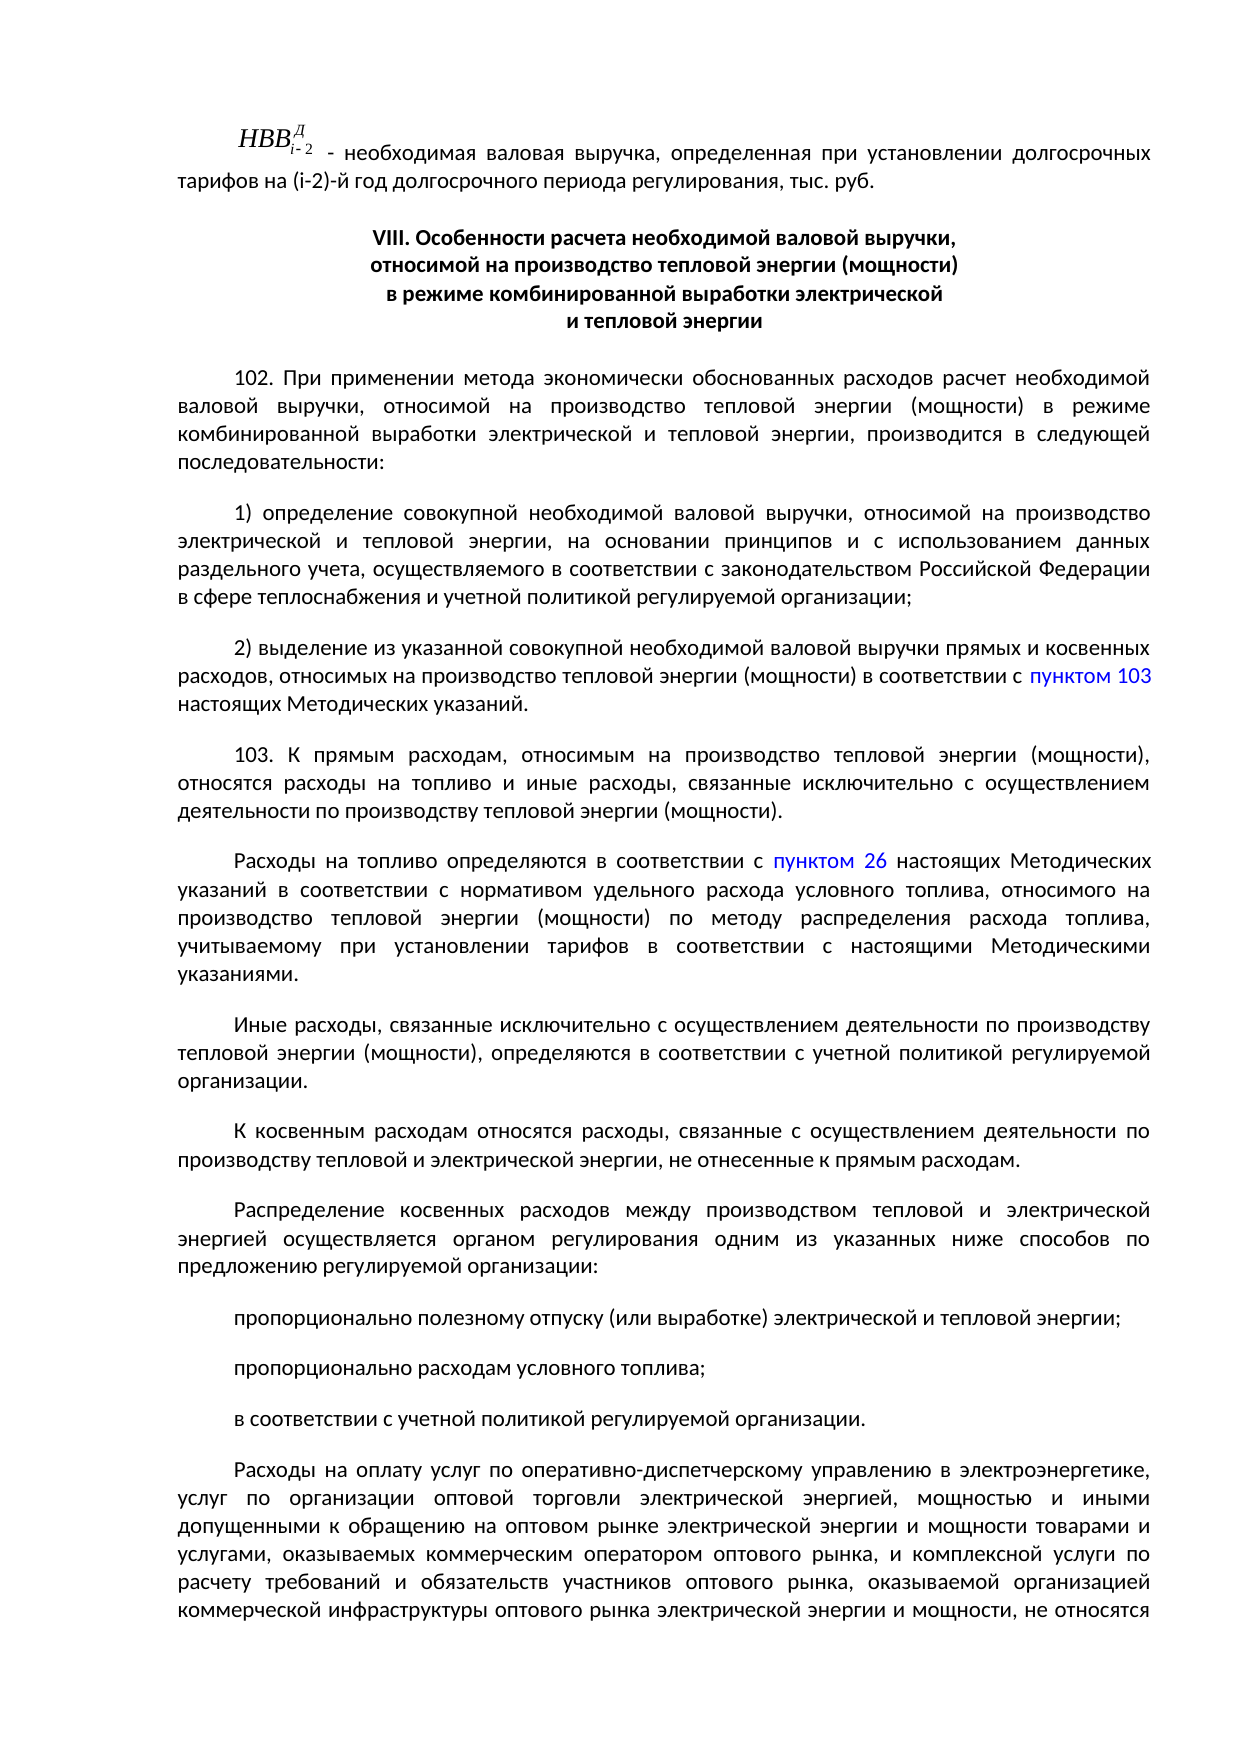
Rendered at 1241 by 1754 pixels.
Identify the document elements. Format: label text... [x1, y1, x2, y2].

text Распределение косвенных расходов между производством тепловой и электрической энергией осуществляется органом регулирования одним из указанных ниже способов по предложению регулируемой организации: [177, 1196, 1152, 1280]
text - необходимая валовая выручка, определенная при установлении долгосрочных тарифов на (i-2)-й год долгосрочного периода регулирования, тыс. руб. [177, 118, 1152, 194]
text 1) определение совокупной необходимой валовой выручки, относимой на производство электрической и тепловой энергии, на основании принципов и с использованием данных раздельного учета, осуществляемого в соответствии с законодательством Российской Федерации в сфере теплоснабжения и учетной политикой регулируемой организации; [177, 498, 1152, 610]
text 103. К прямым расходам, относимым на производство тепловой энергии (мощности), относятся расходы на топливо и иные расходы, связанные исключительно с осуществлением деятельности по производству тепловой энергии (мощности). [177, 740, 1152, 824]
text 102. При применении метода экономически обоснованных расходов расчет необходимой валовой выручки, относимой на производство тепловой энергии (мощности) в режиме комбинированной выработки электрической и тепловой энергии, производится в следующей последовательности: [177, 363, 1152, 475]
text в соответствии с учетной политикой регулируемой организации. [177, 1404, 1152, 1432]
text К косвенным расходам относятся расходы, связанные с осуществлением деятельности по производству тепловой и электрической энергии, не отнесенные к прямым расходам. [177, 1117, 1152, 1173]
text пропорционально полезному отпуску (или выработке) электрической и тепловой энергии; [177, 1303, 1152, 1331]
title в режиме комбинированной выработки электрической [177, 279, 1152, 307]
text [177, 1455, 1152, 1623]
title относимой на производство тепловой энергии (мощности) [177, 251, 1152, 279]
title VIII. Особенности расчета необходимой валовой выручки, [177, 223, 1152, 251]
text 2) выделение из указанной совокупной необходимой валовой выручки прямых и косвенных расходов, относимых на производство тепловой энергии (мощности) в соответствии с пунктом 103 настоящих Методических указаний. [177, 633, 1152, 717]
text Расходы на топливо определяются в соответствии с пунктом 26 настоящих Методических указаний в соответствии с нормативом удельного расхода условного топлива, относимого на производство тепловой энергии (мощности) по методу распределения расхода топлива, учитываемому при установлении тарифов в соответствии с настоящими Методическими указаниями. [177, 847, 1152, 987]
title и тепловой энергии [177, 307, 1152, 335]
text Иные расходы, связанные исключительно с осуществлением деятельности по производству тепловой энергии (мощности), определяются в соответствии с учетной политикой регулируемой организации. [177, 1010, 1152, 1094]
text пропорционально расходам условного топлива; [177, 1353, 1152, 1382]
